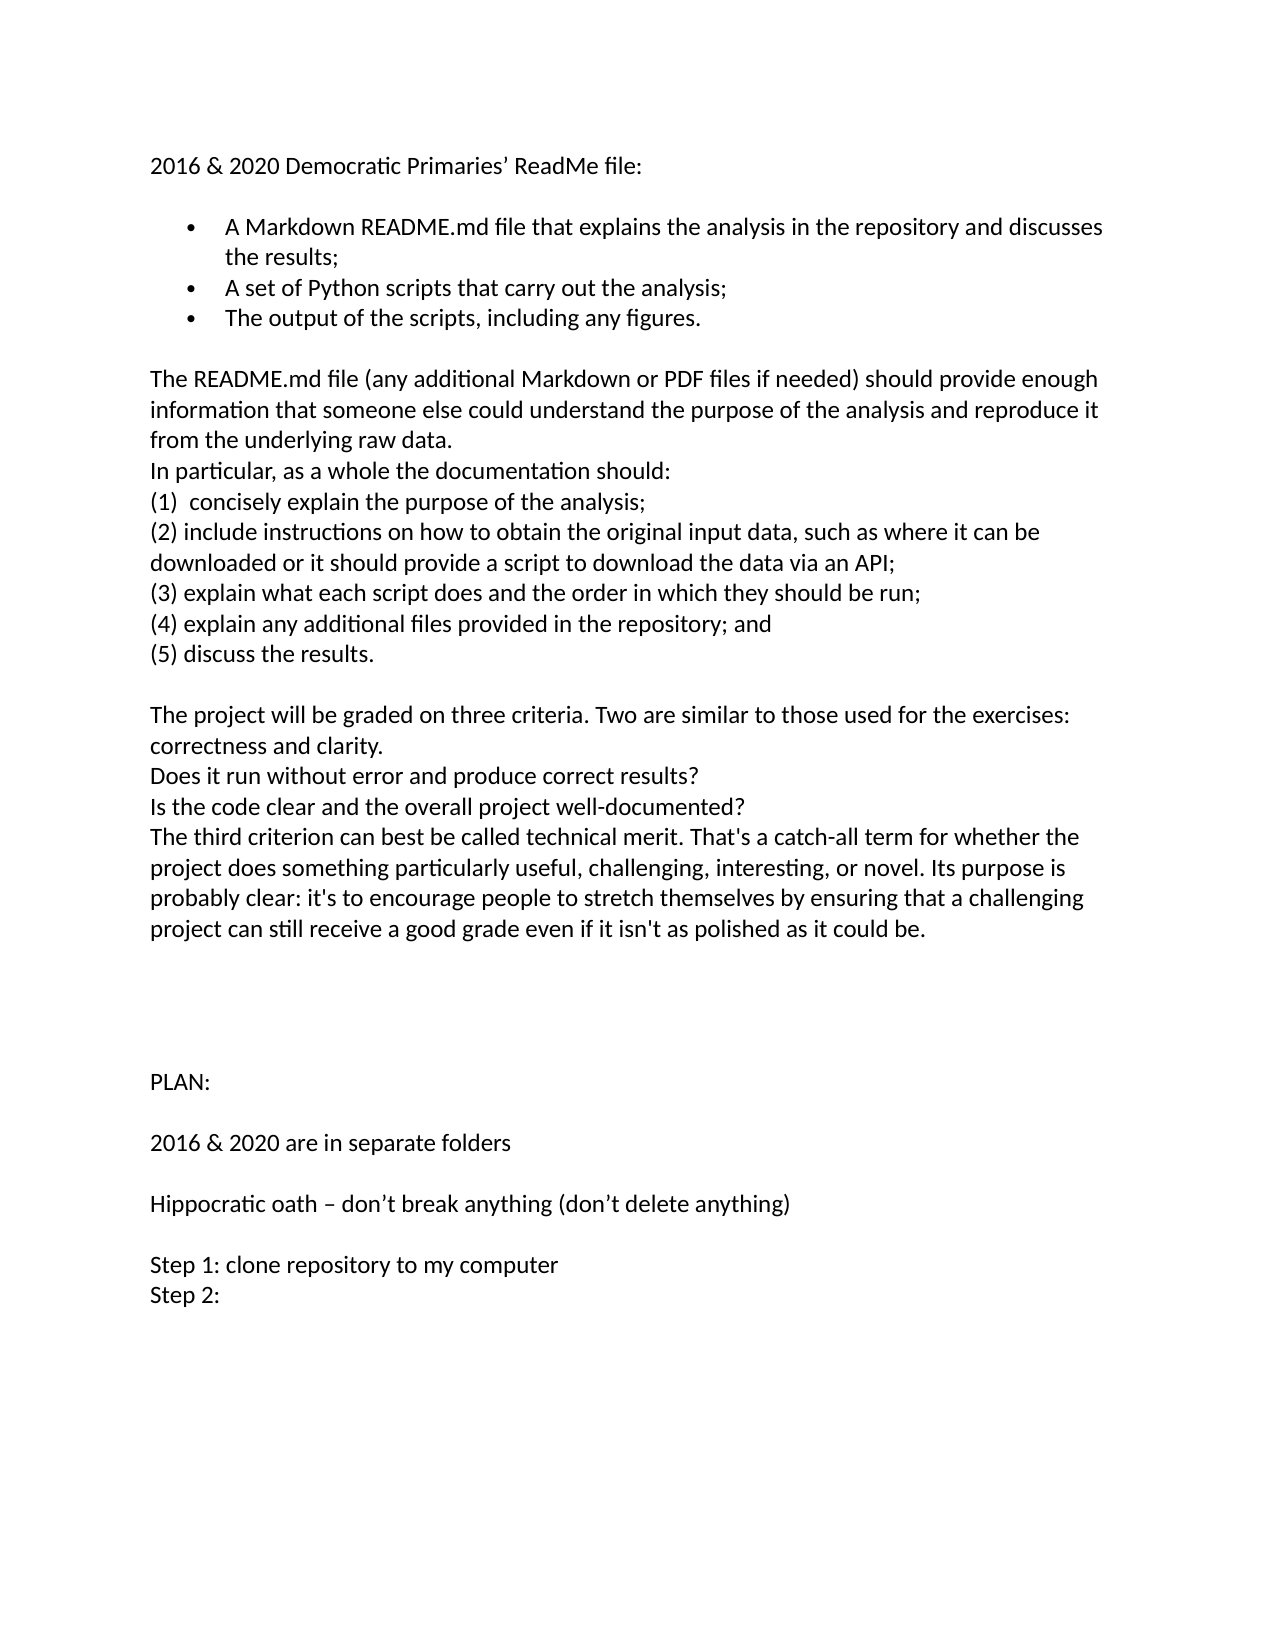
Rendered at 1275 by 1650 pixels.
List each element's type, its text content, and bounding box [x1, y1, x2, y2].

list The output of the scripts, including any figures. [187, 303, 1125, 333]
text Step 2: [150, 1279, 1125, 1310]
text PLAN: [150, 1066, 1125, 1096]
list A Markdown README.md file that explains the analysis in the repository and discusses the results; [187, 211, 1125, 272]
text (3) explain what each script does and the order in which they should be run; [150, 577, 1125, 608]
text Does it run without error and produce correct results? [150, 760, 1125, 791]
text (4) explain any additional files provided in the repository; and [150, 608, 1125, 638]
text 2016 & 2020 Democratic Primaries’ ReadMe file: [150, 150, 1125, 211]
text The third criterion can best be called technical merit. That's a catch-all term for whether the project does something particularly useful, challenging, interesting, or novel. Its purpose is probably clear: it's to encourage people to stretch themselves by ensuring that a challenging project can still receive a good grade even if it isn't as polished as it could be. [150, 821, 1125, 943]
text In particular, as a whole the documentation should: [150, 455, 1125, 486]
text Hippocratic oath – don’t break anything (don’t delete anything) [150, 1188, 1125, 1218]
text (5) discuss the results. [150, 638, 1125, 669]
text The README.md file (any additional Markdown or PDF files if needed) should provide enough information that someone else could understand the purpose of the analysis and reproduce it from the underlying raw data. [150, 364, 1125, 455]
text Is the code clear and the overall project well-documented? [150, 791, 1125, 821]
text (1) concisely explain the purpose of the analysis; [150, 486, 1125, 516]
text The project will be graded on three criteria. Two are similar to those used for the exercises: correctness and clarity. [150, 699, 1125, 760]
text 2016 & 2020 are in separate folders [150, 1127, 1125, 1157]
list A set of Python scripts that carry out the analysis; [187, 272, 1125, 303]
text Step 1: clone repository to my computer [150, 1249, 1125, 1279]
text (2) include instructions on how to obtain the original input data, such as where it can be downloaded or it should provide a script to download the data via an API; [150, 516, 1125, 577]
